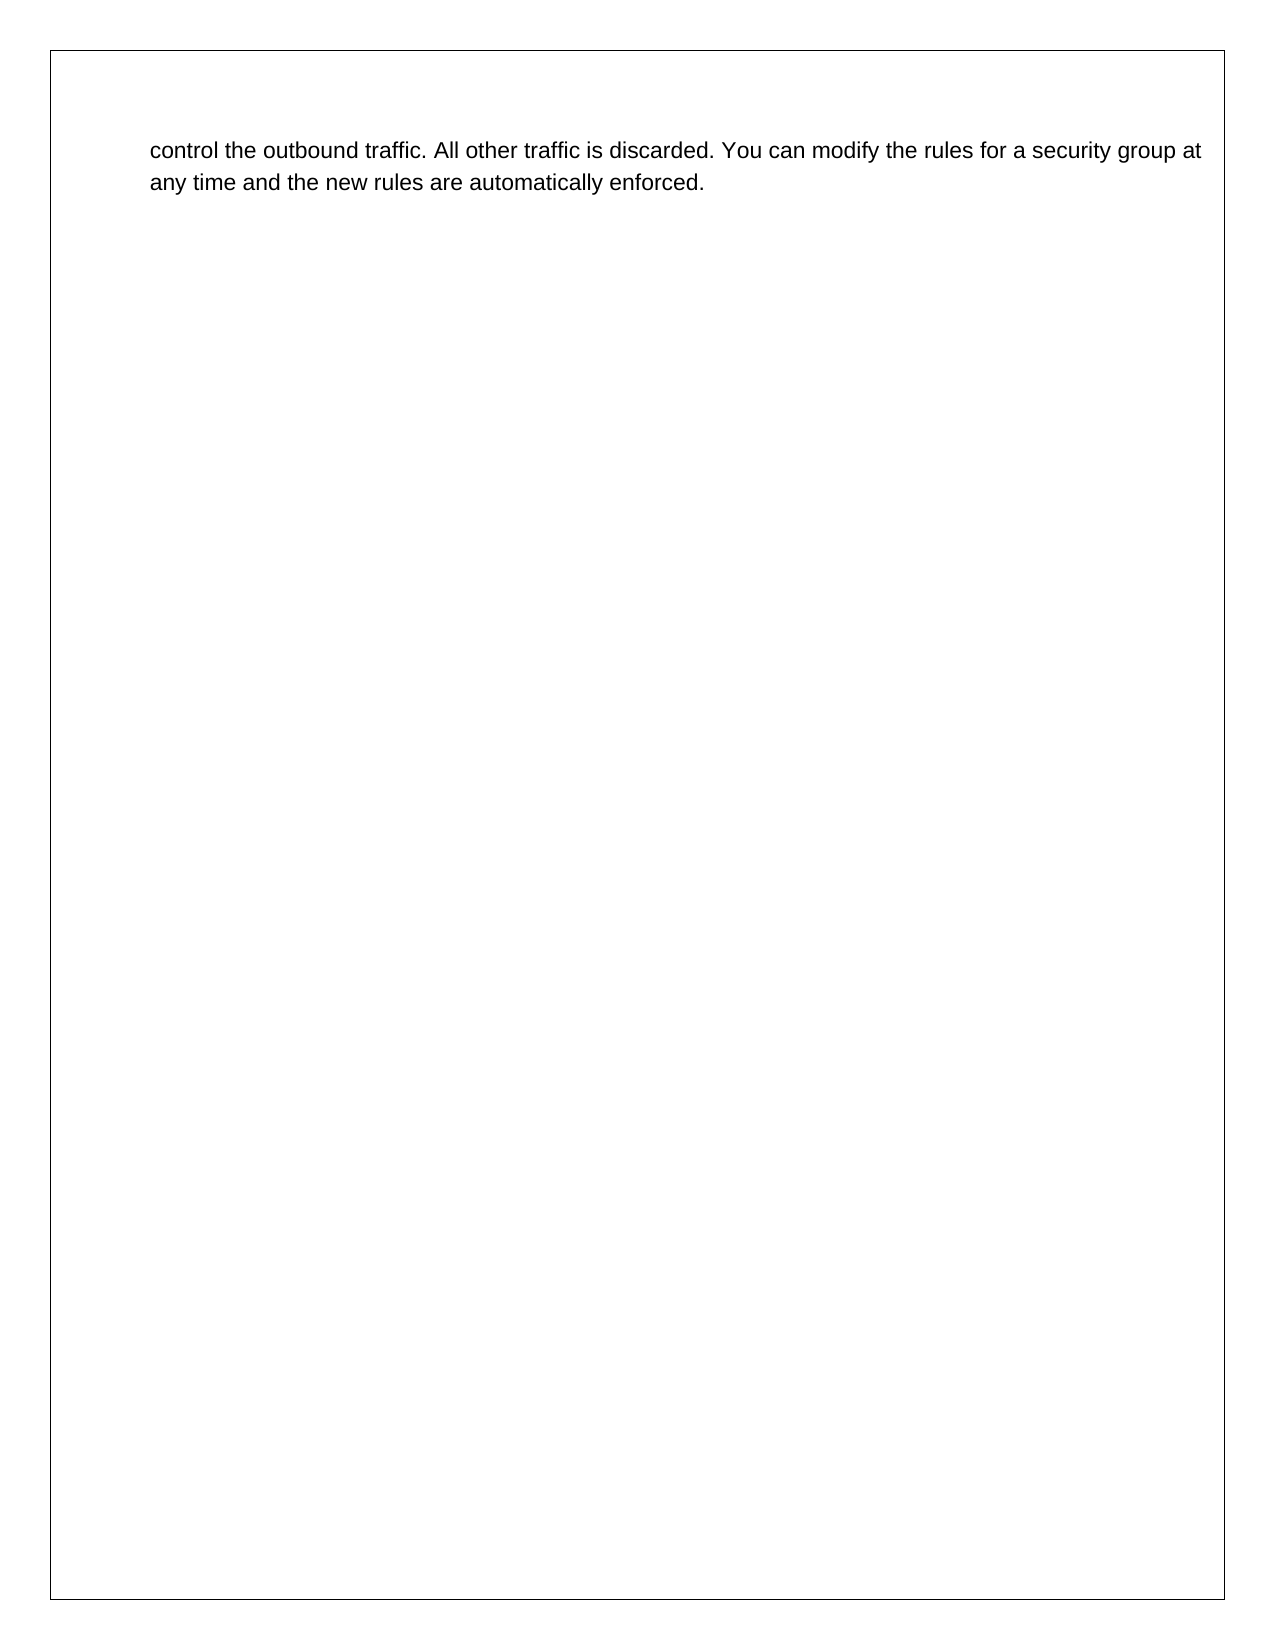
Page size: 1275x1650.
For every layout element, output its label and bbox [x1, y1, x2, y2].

text [149, 137, 1216, 196]
